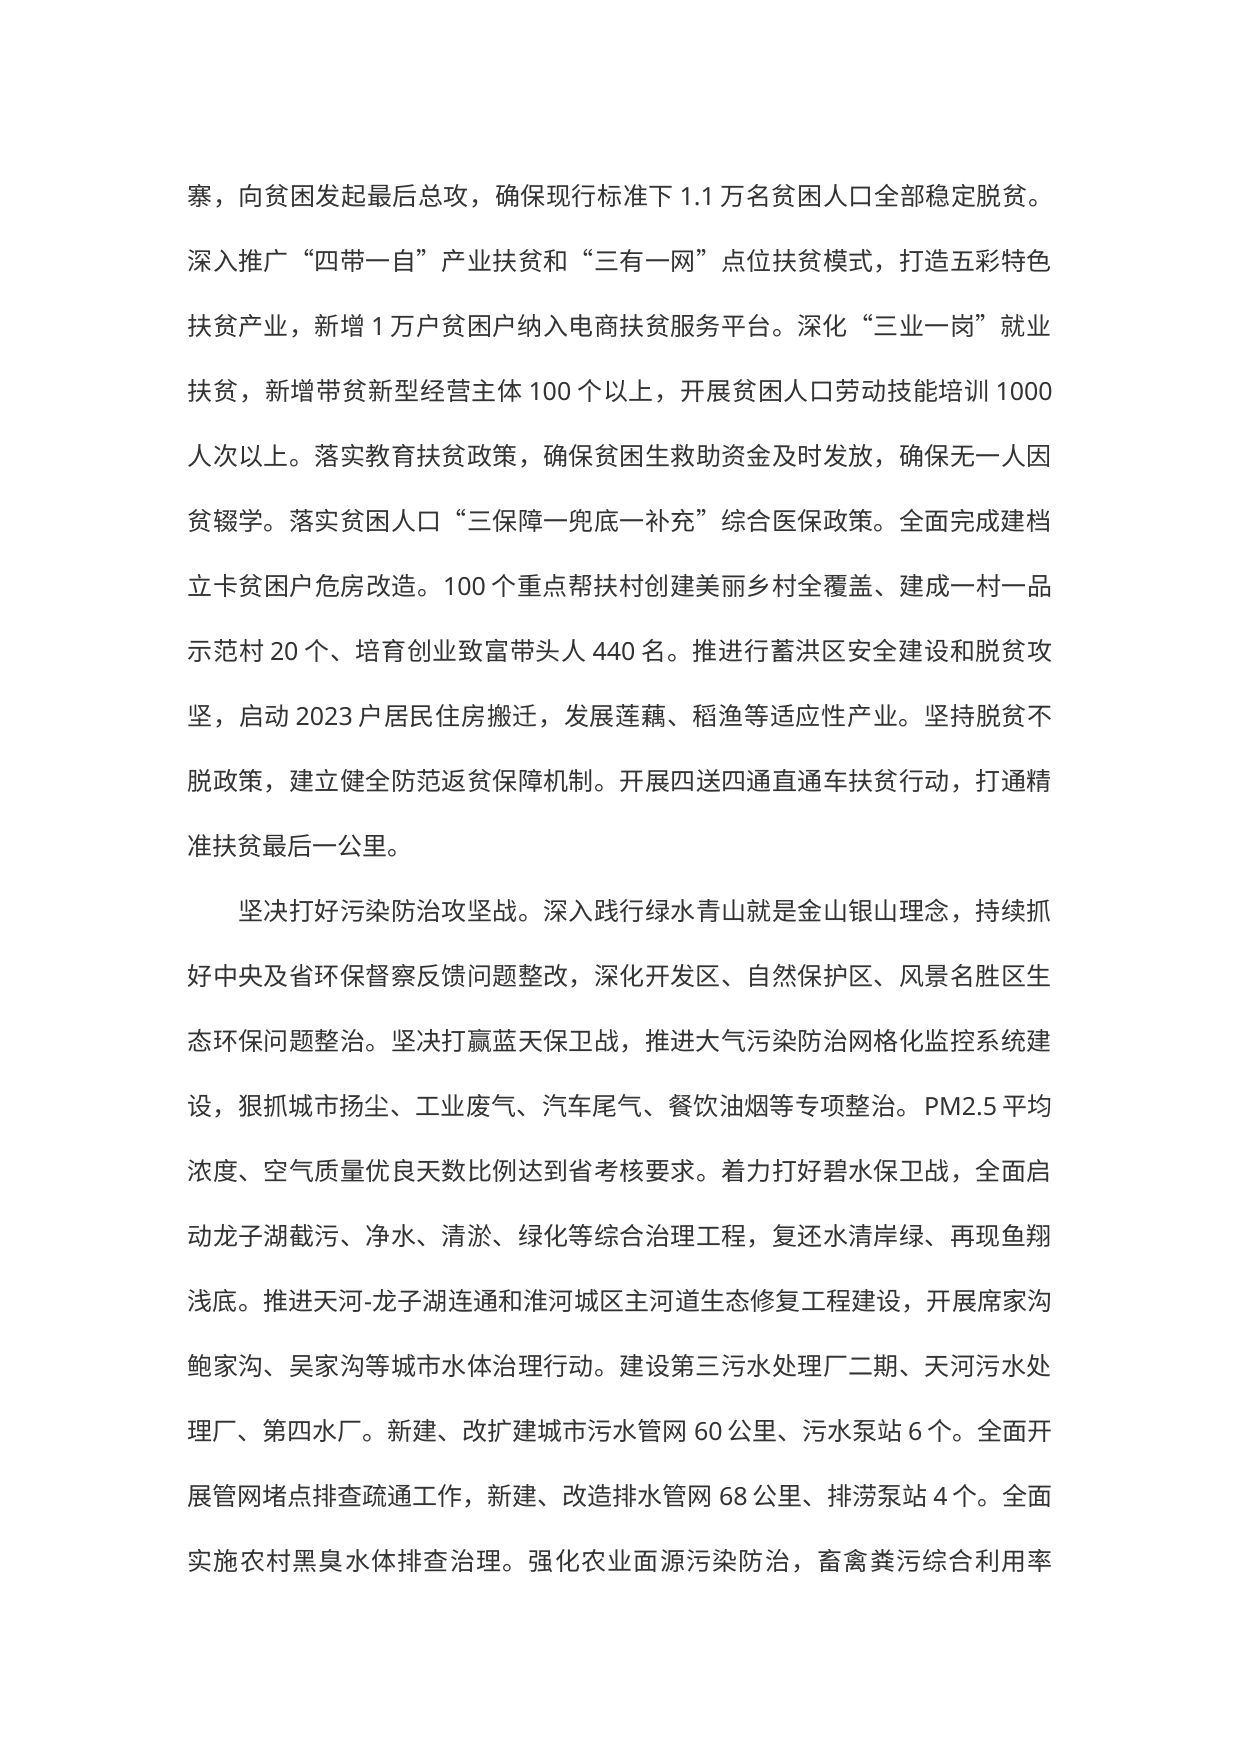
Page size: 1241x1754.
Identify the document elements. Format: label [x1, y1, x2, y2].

text [187, 162, 1053, 1592]
